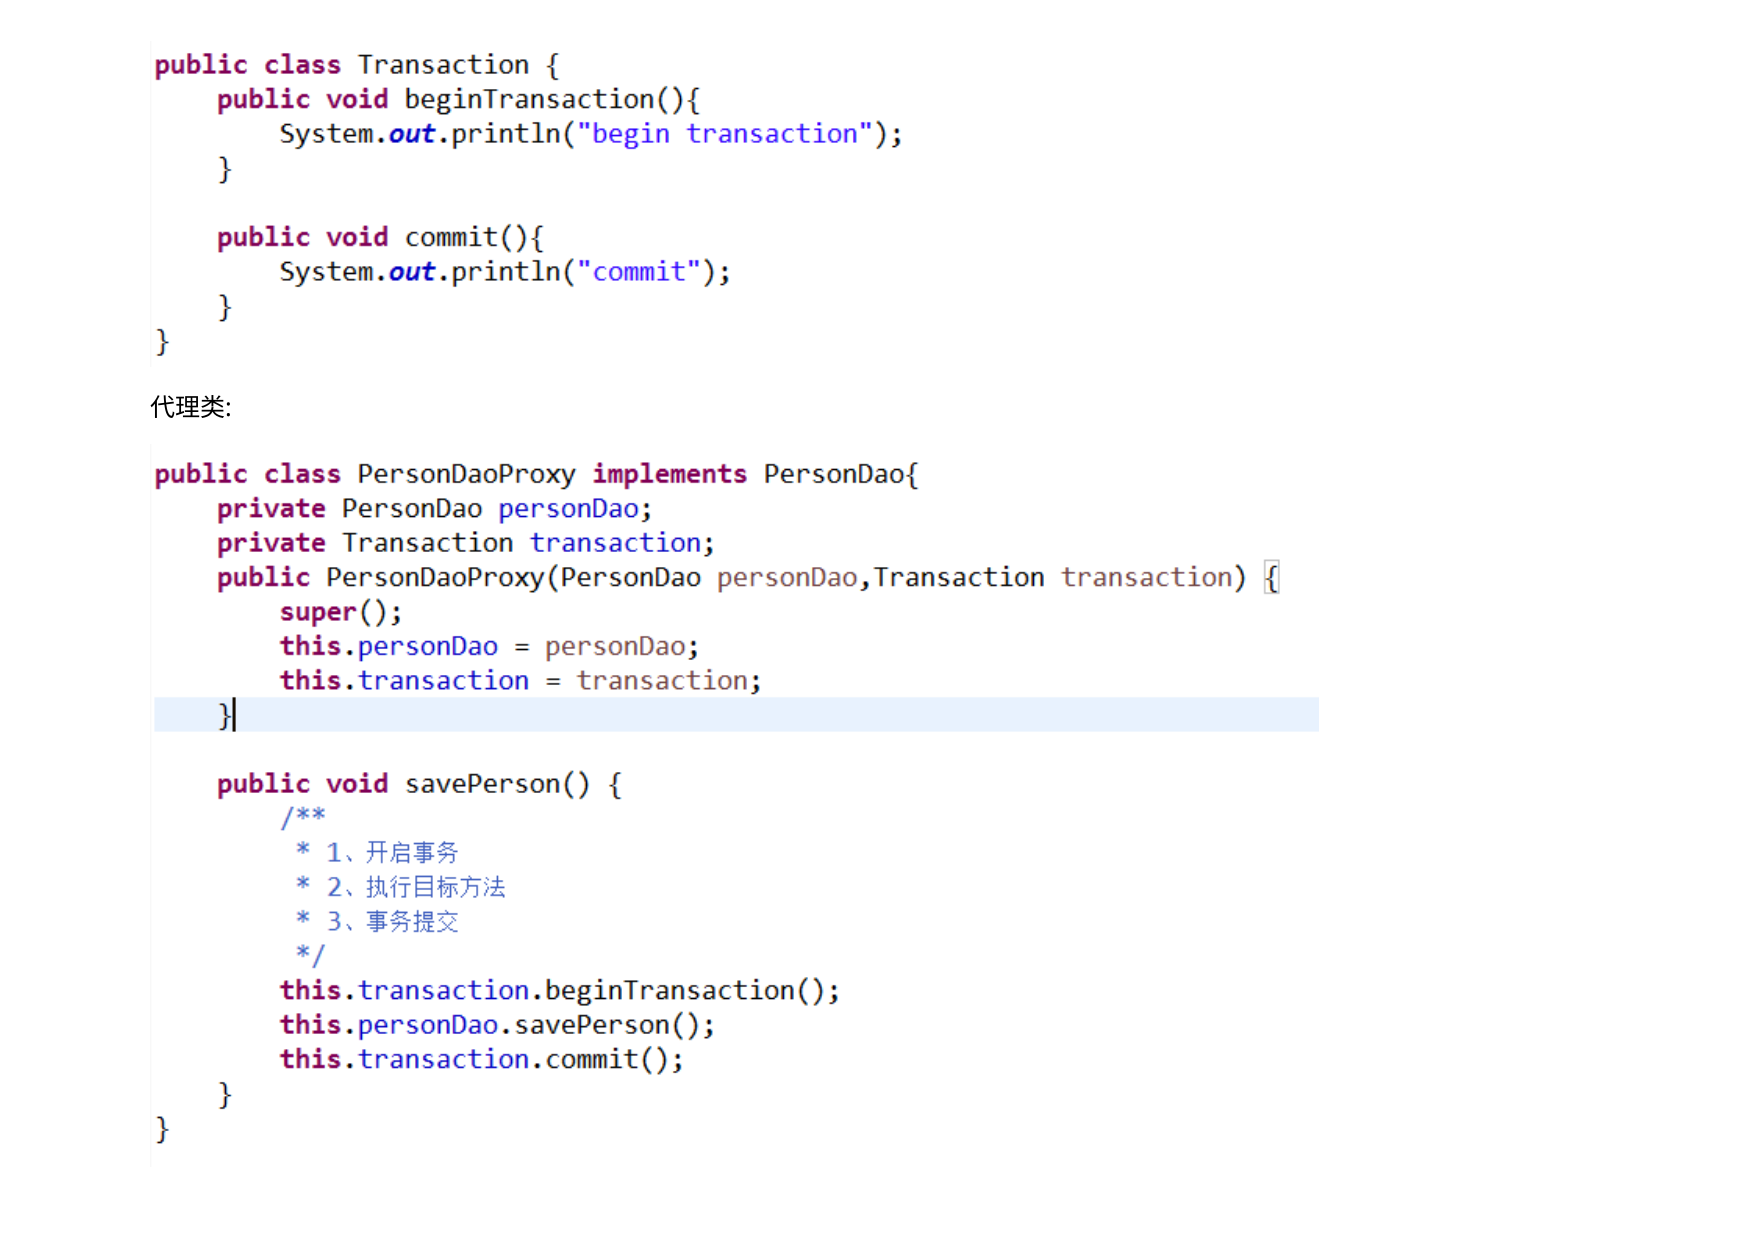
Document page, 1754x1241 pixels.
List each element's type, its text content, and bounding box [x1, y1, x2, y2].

text 代理类: [150, 387, 1636, 423]
picture [150, 444, 1319, 1167]
picture [150, 41, 927, 367]
